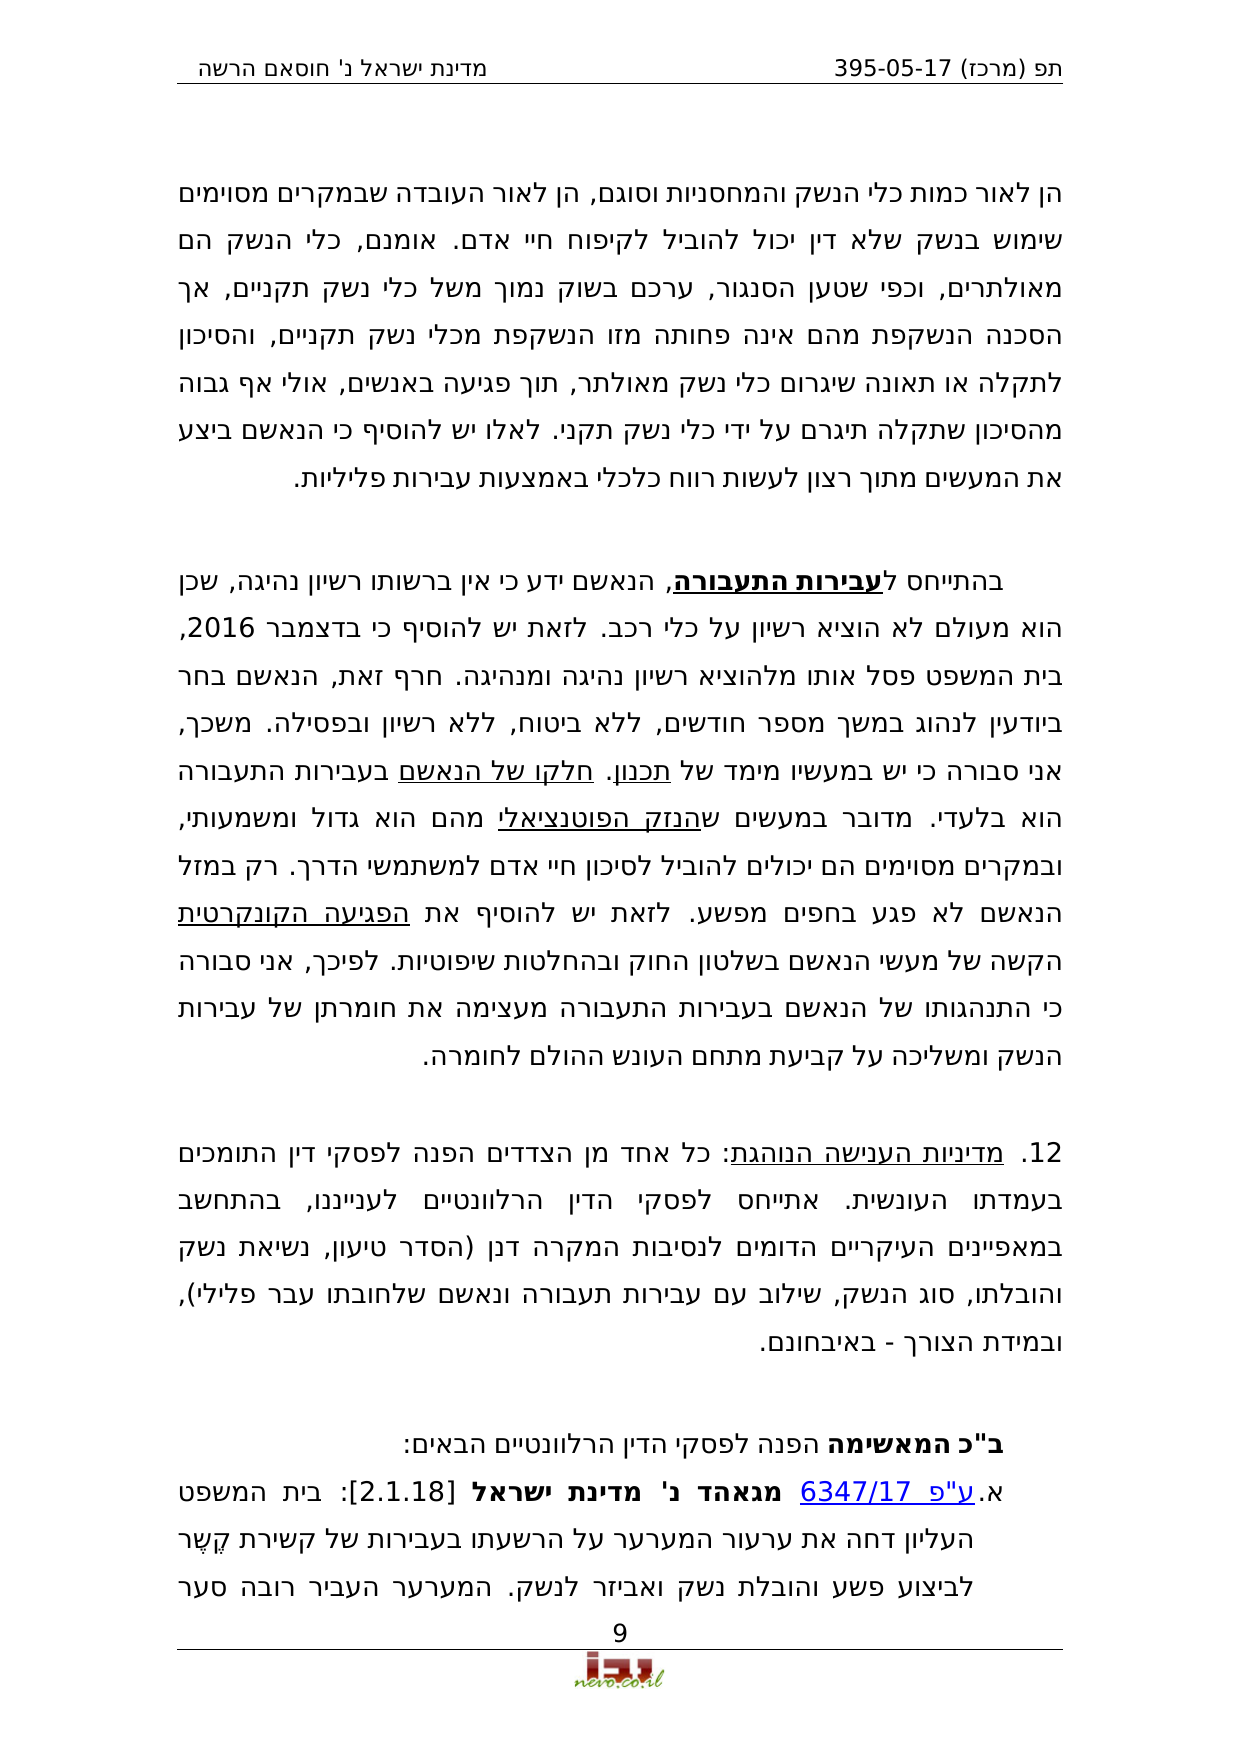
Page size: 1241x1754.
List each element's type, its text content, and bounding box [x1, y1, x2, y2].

picture [574, 1651, 666, 1689]
text 12. מדיניות הענישה הנוהגת: כל אחד מן הצדדים הפנה לפסקי דין התומכים בעמדתו העונשית. אתייחס לפסקי הדין הרלוונטיים לענייננו, בהתחשב במאפיינים העיקריים הדומים לנסיבות המקרה דנן (הסדר טיעון, נשיאת נשק והובלתו, סוג הנשק, שילוב עם עבירות תעבורה ונאשם שלחובתו עבר פלילי), ובמידת הצורך - באיבחונם. [177, 1137, 1063, 1358]
text ב"כ המאשימה הפנה לפסקי הדין הרלוונטיים הבאים: [177, 1429, 1063, 1460]
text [177, 177, 1063, 494]
text בהתייחס לעבירות התעבורה, הנאשם ידע כי אין ברשותו רשיון נהיגה, שכן הוא מעולם לא הוציא רשיון על כלי רכב. לזאת יש להוסיף כי בדצמבר 2016, בית המשפט פסל אותו מלהוציא רשיון נהיגה ומנהיגה. חרף זאת, הנאשם בחר ביודעין לנהוג במשך מספר חודשים, ללא ביטוח, ללא רשיון ובפסילה. משכך, אני סבורה כי יש במעשיו מימד של תכנון. חלקו של הנאשם בעבירות התעבורה הוא בלעדי. מדובר במעשים שהנזק הפוטנציאלי מהם הוא גדול ומשמעותי, ובמקרים מסוימים הם יכולים להוביל לסיכון חיי אדם למשתמשי הדרך. רק במזל הנאשם לא פגע בחפים מפשע. לזאת יש להוסיף את הפגיעה הקונקרטית הקשה של מעשי הנאשם בשלטון החוק ובהחלטות שיפוטיות. לפיכך, אני סבורה כי התנהגותו של הנאשם בעבירות התעבורה מעצימה את חומרתן של עבירות הנשק ומשליכה על קביעת מתחם העונש ההולם לחומרה. [177, 565, 1063, 1072]
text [177, 1476, 1004, 1603]
